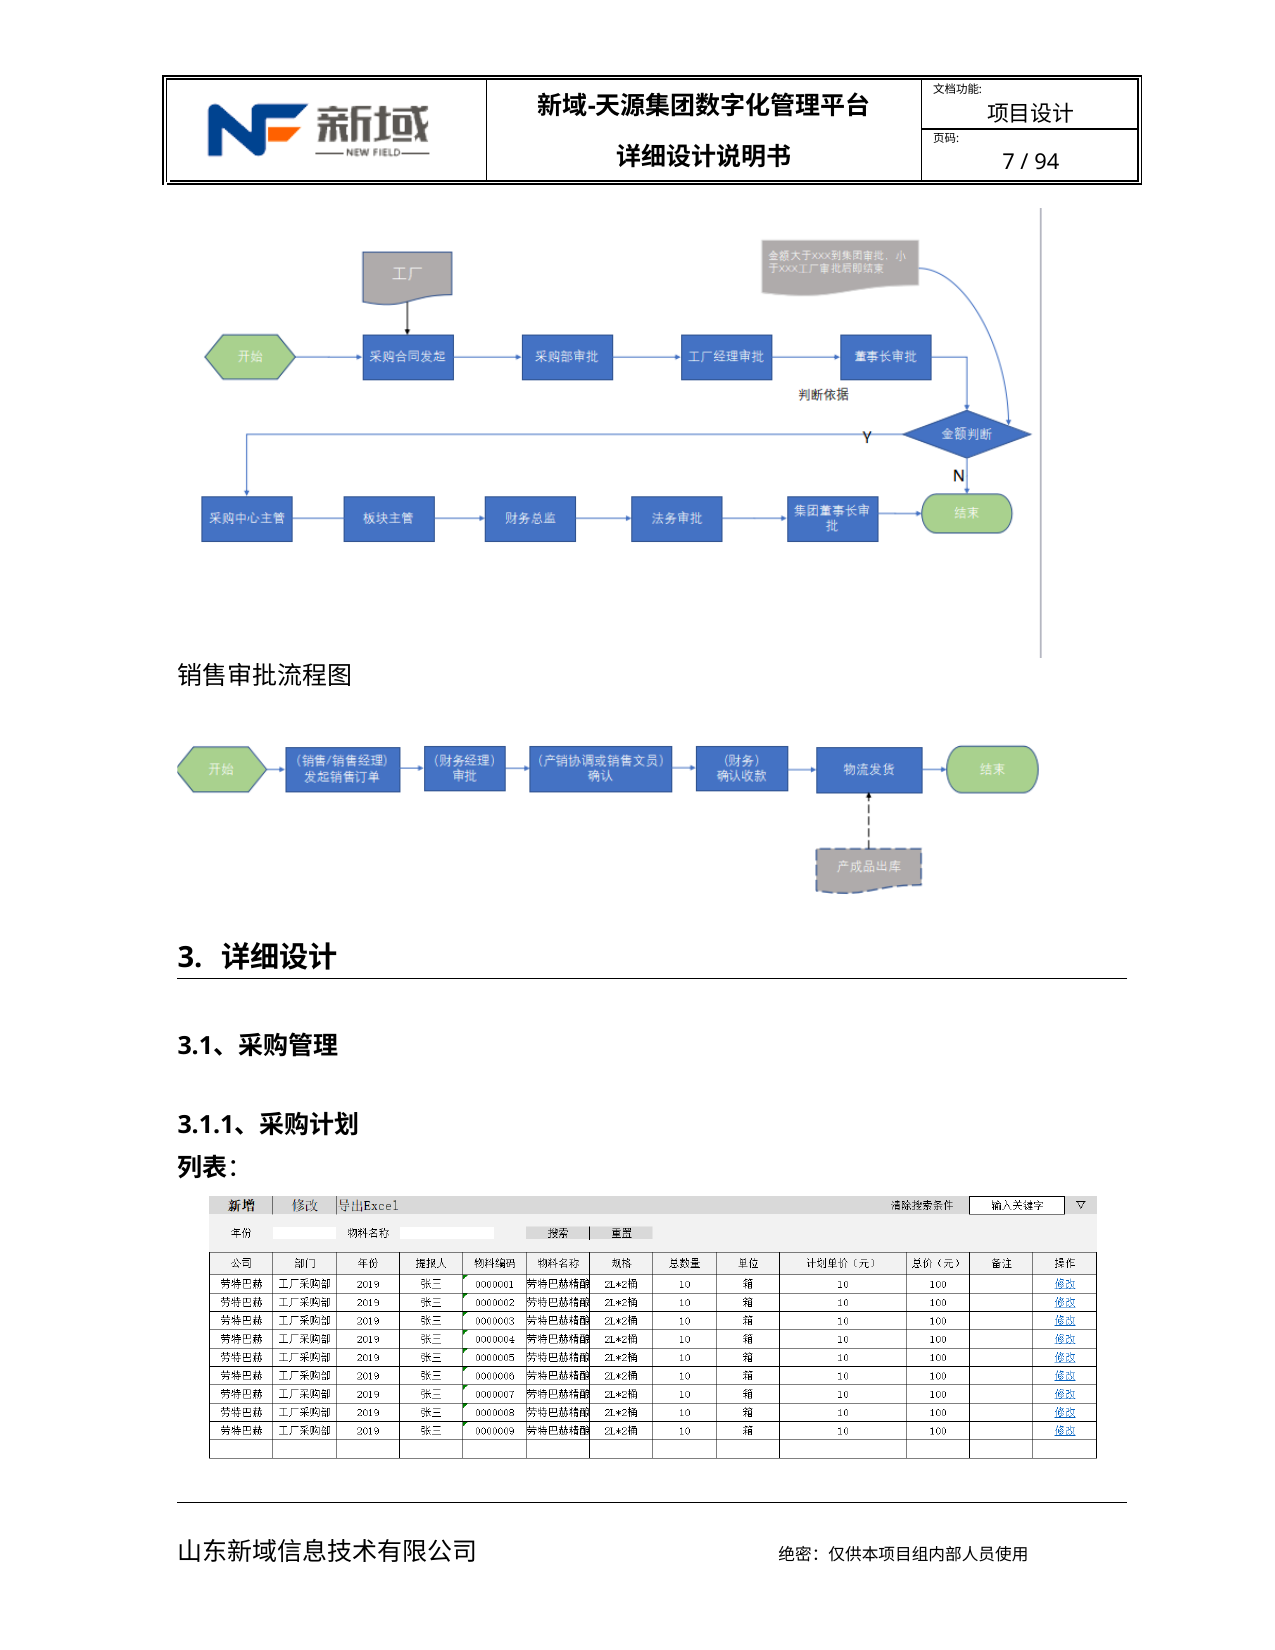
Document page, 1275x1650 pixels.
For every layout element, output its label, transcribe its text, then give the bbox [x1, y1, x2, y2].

text 销售审批流程图 [177, 657, 1127, 692]
picture [177, 208, 1042, 658]
text 列表： [177, 1147, 1127, 1183]
picture [177, 1183, 1128, 1471]
subtitle 3.1.1、采购计划 [177, 1104, 1127, 1141]
picture [176, 98, 476, 162]
subtitle 3.1、采购管理 [177, 1025, 1127, 1061]
picture [177, 691, 1043, 909]
subtitle 详细设计 [177, 933, 1127, 978]
